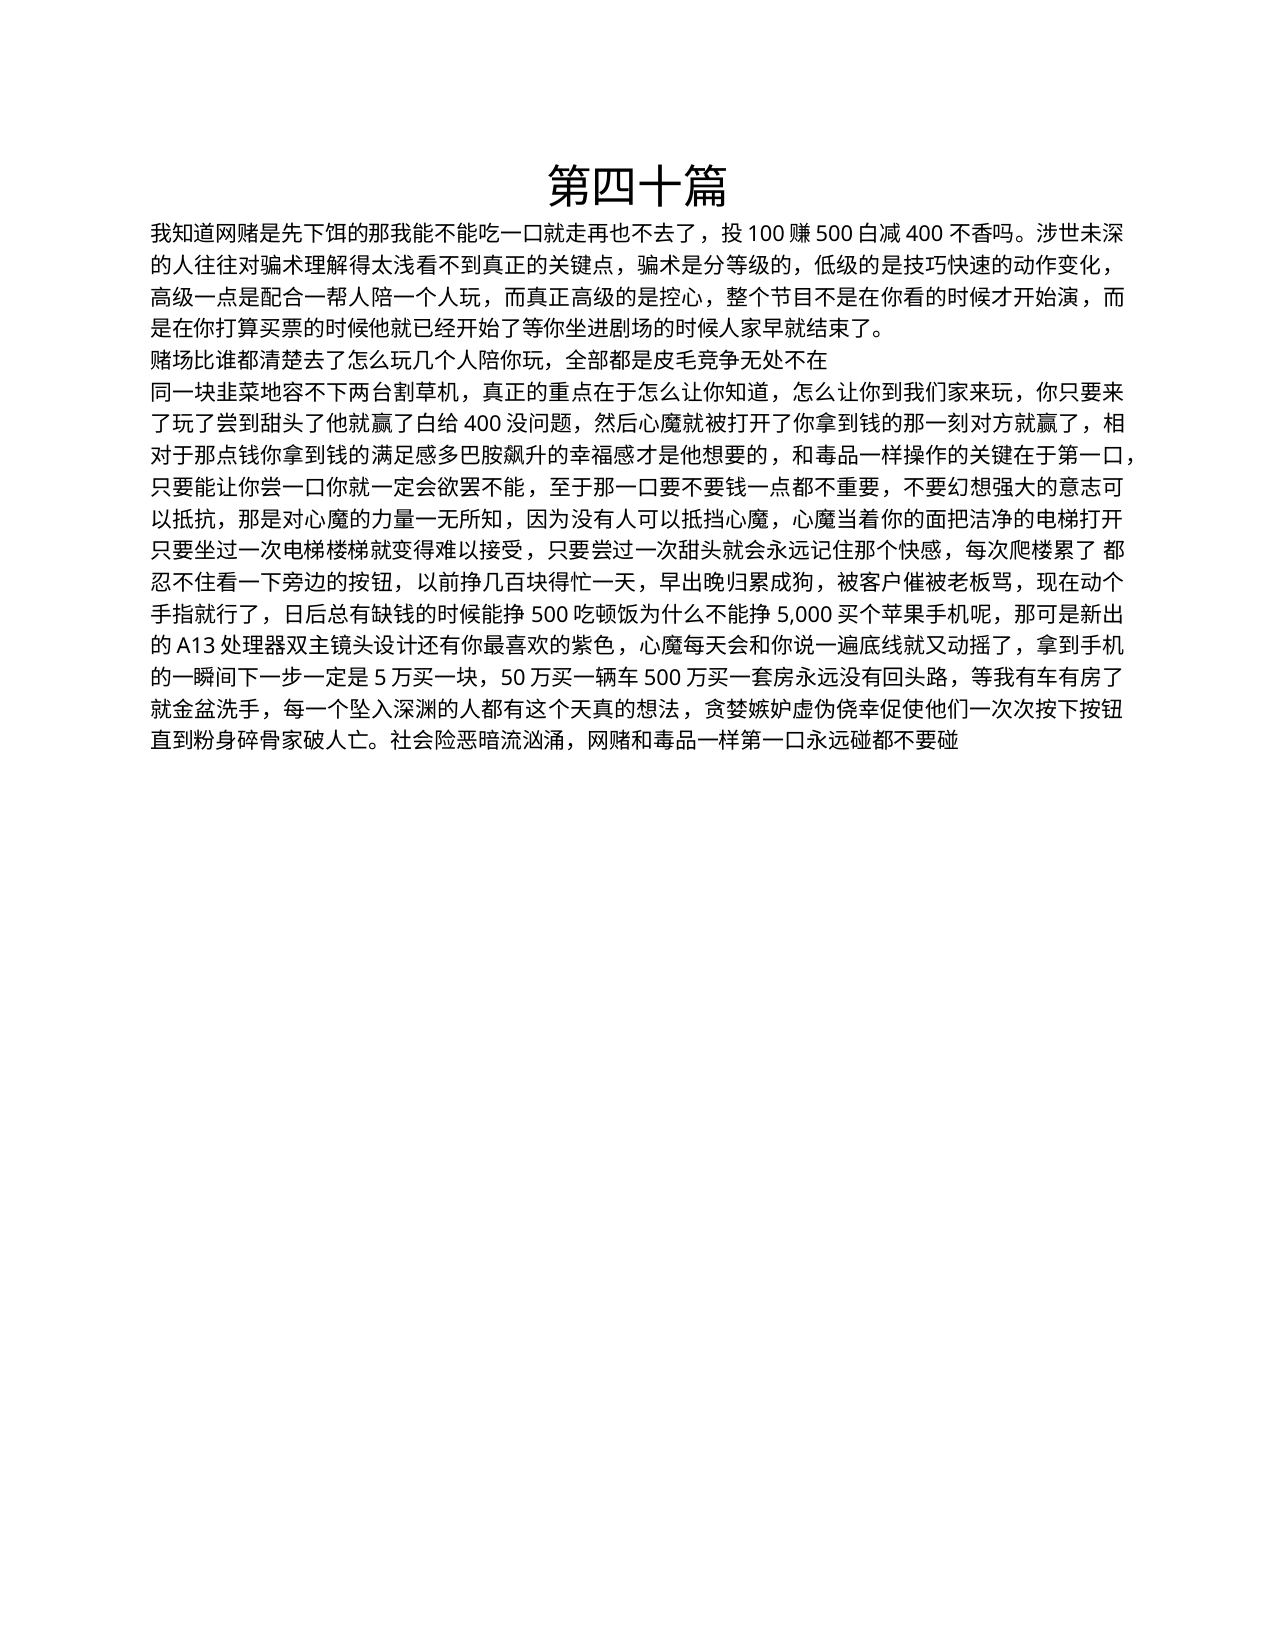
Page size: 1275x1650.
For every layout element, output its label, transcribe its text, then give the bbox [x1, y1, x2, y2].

text 赌场比谁都清楚去了怎么玩几个人陪你玩，全部都是皮毛竞争无处不在 [150, 343, 1125, 375]
text 同一块韭菜地容不下两台割草机，真正的重点在于怎么让你知道，怎么让你到我们家来玩，你只要来了玩了尝到甜头了他就赢了白给400没问题，然后心魔就被打开了你拿到钱的那一刻对方就赢了，相对于那点钱你拿到钱的满足感多巴胺飙升的幸福感才是他想要的，和毒品一样操作的关键在于第一口，只要能让你尝一口你就一定会欲罢不能，至于那一口要不要钱一点都不重要，不要幻想强大的意志可以抵抗，那是对心魔的力量一无所知，因为没有人可以抵挡心魔，心魔当着你的面把洁净的电梯打开只要坐过一次电梯楼梯就变得难以接受，只要尝过一次甜头就会永远记住那个快感，每次爬楼累了 都忍不住看一下旁边的按钮，以前挣几百块得忙一天，早出晚归累成狗，被客户催被老板骂，现在动个手指就行了，日后总有缺钱的时候能挣500吃顿饭为什么不能挣5,000买个苹果手机呢，那可是新出的A13处理器双主镜头设计还有你最喜欢的紫色，心魔每天会和你说一遍底线就又动摇了，拿到手机的一瞬间下一步一定是5万买一块，50万买一辆车500万买一套房永远没有回头路，等我有车有房了就金盆洗手，每一个坠入深渊的人都有这个天真的想法，贪婪嫉妒虚伪侥幸促使他们一次次按下按钮直到粉身碎骨家破人亡。社会险恶暗流汹涌，网赌和毒品一样第一口永远碰都不要碰 [150, 375, 1125, 755]
text 我知道网赌是先下饵的那我能不能吃一口就走再也不去了，投100赚500白减400 不香吗。涉世未深的人往往对骗术理解得太浅看不到真正的关键点，骗术是分等级的，低级的是技巧快速的动作变化，高级一点是配合一帮人陪一个人玩，而真正高级的是控心，整个节目不是在你看的时候才开始演，而是在你打算买票的时候他就已经开始了等你坐进剧场的时候人家早就结束了。 [150, 216, 1125, 343]
text 第四十篇 [150, 150, 1125, 216]
